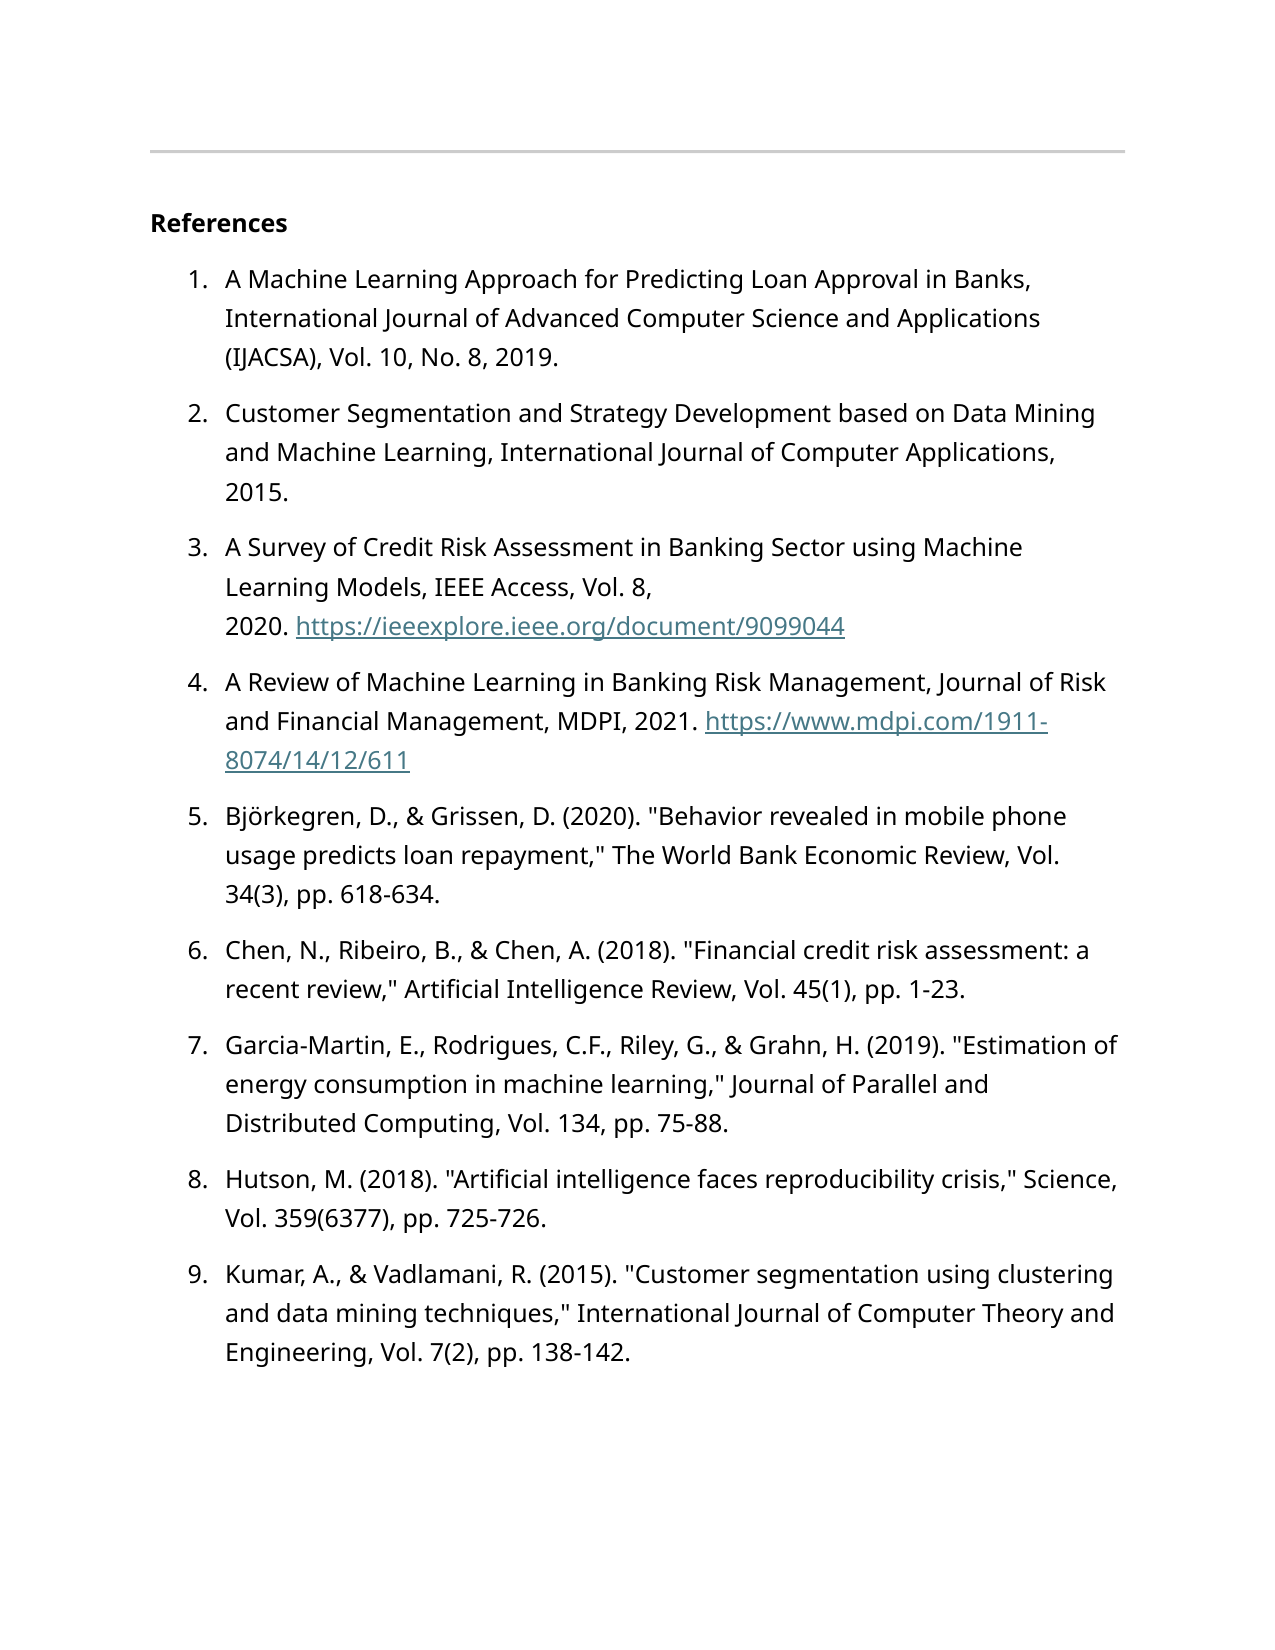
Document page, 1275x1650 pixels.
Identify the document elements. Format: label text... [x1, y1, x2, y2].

list Customer Segmentation and Strategy Development based on Data Mining and Machine Learning, International Journal of Computer Applications, 2015. [187, 396, 1125, 508]
list Hutson, M. (2018). "Artificial intelligence faces reproducibility crisis," Science, Vol. 359(6377), pp. 725-726. [187, 1162, 1125, 1235]
list Björkegren, D., & Grissen, D. (2020). "Behavior revealed in mobile phone usage predicts loan repayment," The World Bank Economic Review, Vol. 34(3), pp. 618-634. [187, 798, 1125, 911]
text References [150, 206, 1125, 240]
list A Review of Machine Learning in Banking Risk Management, Journal of Risk and Financial Management, MDPI, 2021. https://www.mdpi.com/1911-8074/14/12/611 [187, 664, 1125, 777]
list Chen, N., Ribeiro, B., & Chen, A. (2018). "Financial credit risk assessment: a recent review," Artificial Intelligence Review, Vol. 45(1), pp. 1-23. [187, 932, 1125, 1006]
list Garcia-Martin, E., Rodrigues, C.F., Riley, G., & Grahn, H. (2019). "Estimation of energy consumption in machine learning," Journal of Parallel and Distributed Computing, Vol. 134, pp. 75-88. [187, 1027, 1125, 1140]
list Kumar, A., & Vadlamani, R. (2015). "Customer segmentation using clustering and data mining techniques," International Journal of Computer Theory and Engineering, Vol. 7(2), pp. 138-142. [187, 1257, 1125, 1369]
list A Survey of Credit Risk Assessment in Banking Sector using Machine Learning Models, IEEE Access, Vol. 8, 2020. https://ieeexplore.ieee.org/document/9099044 [187, 530, 1125, 642]
list A Machine Learning Approach for Predicting Loan Approval in Banks, International Journal of Advanced Computer Science and Applications (IJACSA), Vol. 10, No. 8, 2019. [187, 262, 1125, 374]
